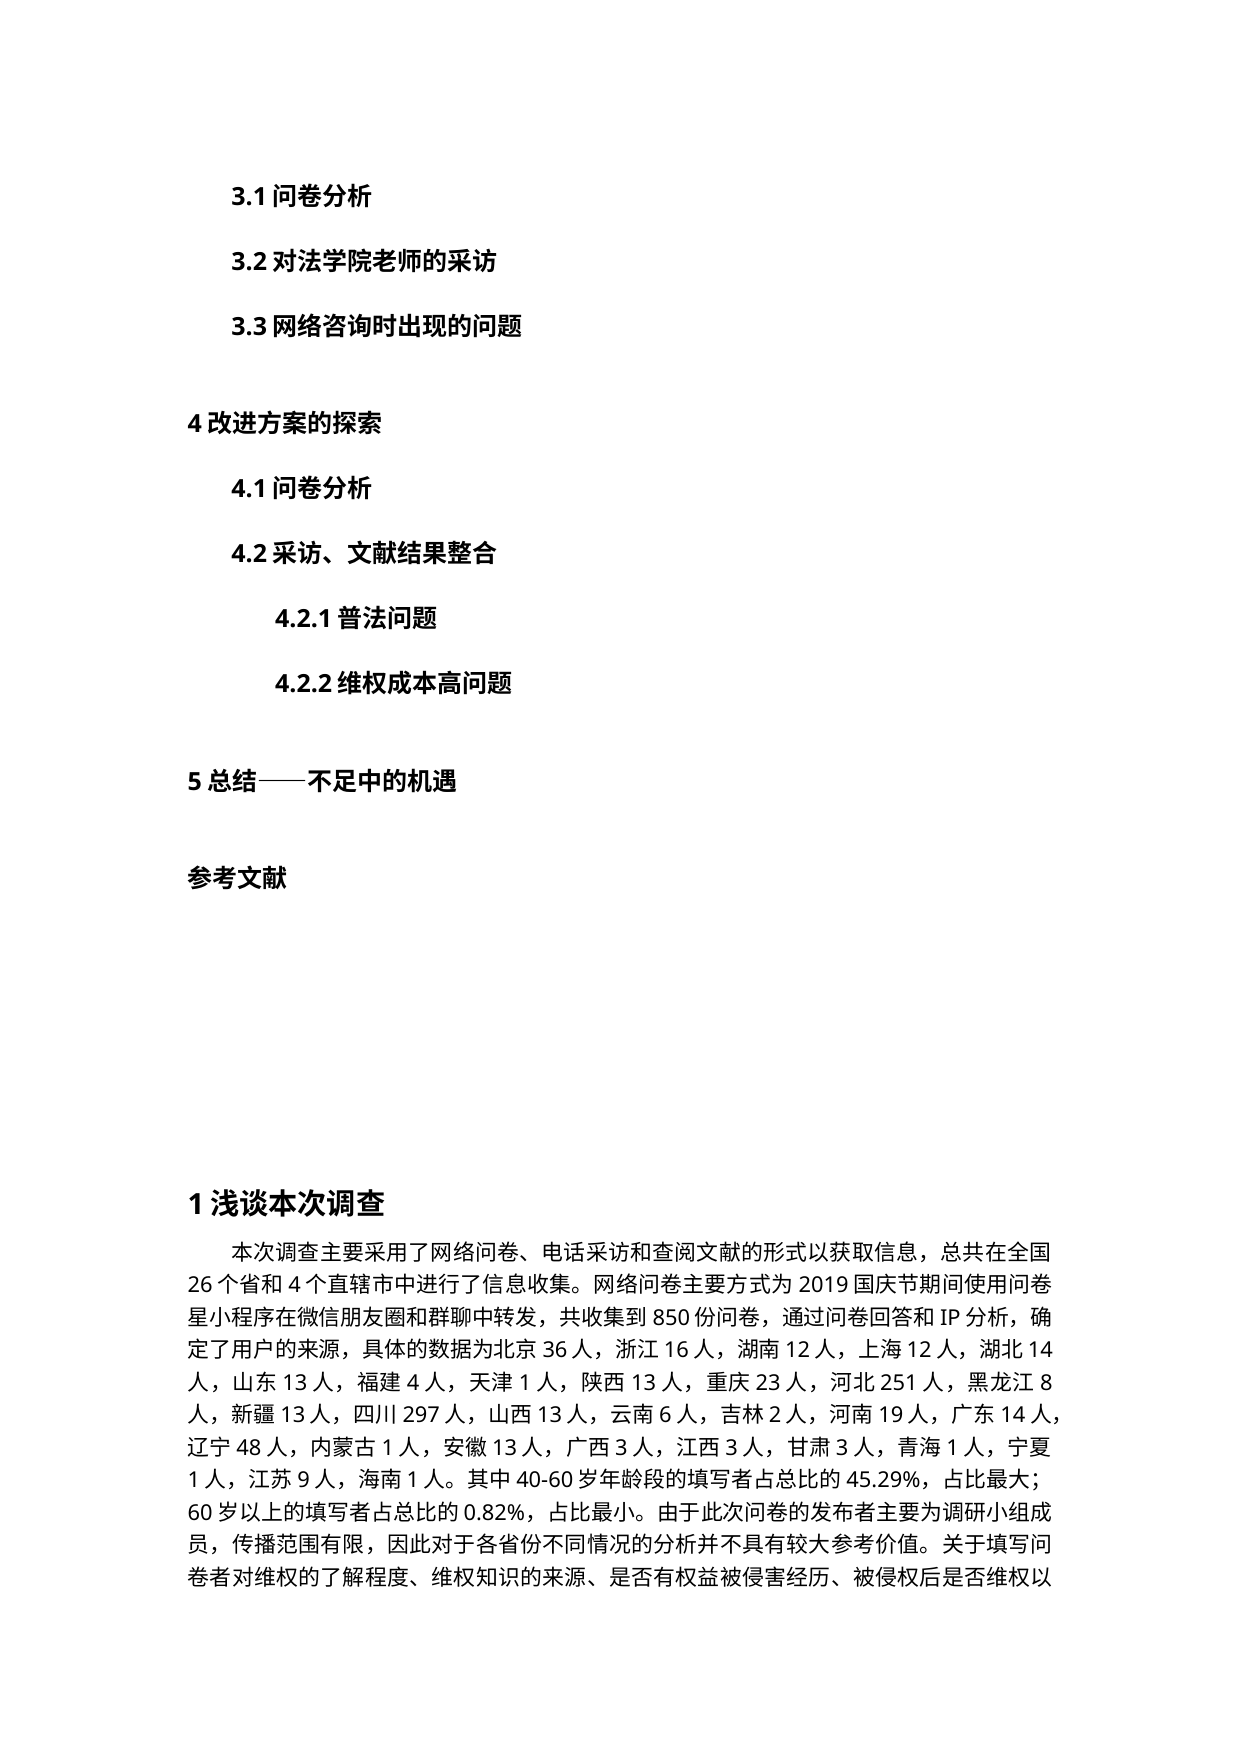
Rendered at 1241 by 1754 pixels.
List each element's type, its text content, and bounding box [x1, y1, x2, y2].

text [187, 1234, 1053, 1592]
text 参考文献 [187, 844, 1053, 909]
text 5总结——不足中的机遇 [187, 747, 1053, 812]
text 3.2对法学院老师的采访 [187, 227, 1053, 292]
text 3.3网络咨询时出现的问题 [187, 292, 1053, 357]
text 4改进方案的探索 [187, 389, 1053, 454]
text 4.2.1普法问题 [187, 584, 1053, 649]
text 1浅谈本次调查 [187, 1169, 1053, 1234]
text 3.1问卷分析 [187, 162, 1053, 227]
text 4.2采访、文献结果整合 [187, 519, 1053, 584]
text 4.1问卷分析 [187, 454, 1053, 519]
text 4.2.2维权成本高问题 [187, 649, 1053, 714]
